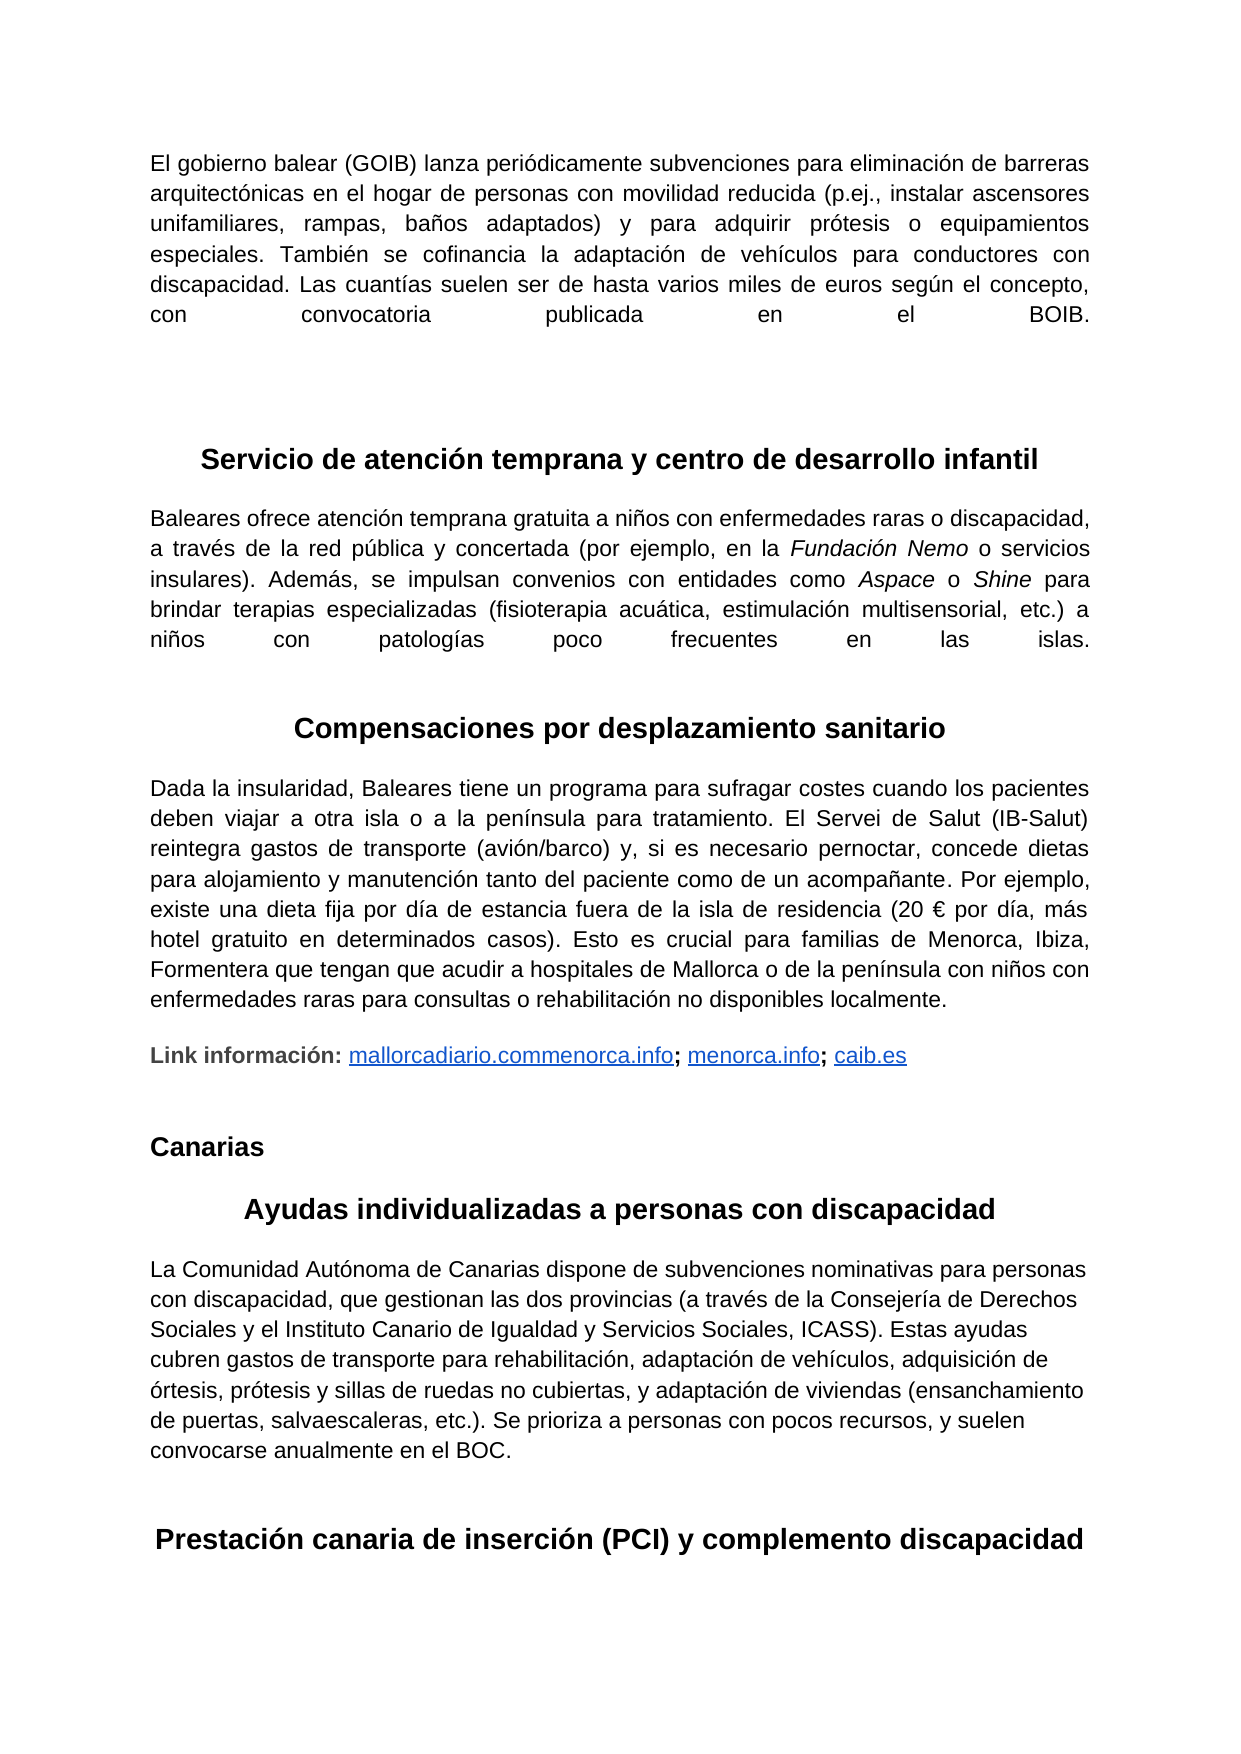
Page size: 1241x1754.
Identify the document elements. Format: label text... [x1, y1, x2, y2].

text El gobierno balear (GOIB) lanza periódicamente subvenciones para eliminación de barreras arquitectónicas en el hogar de personas con movilidad reducida (p.ej., instalar ascensores unifamiliares, rampas, baños adaptados) y para adquirir prótesis o equipamientos especiales. También se cofinancia la adaptación de vehículos para conductores con discapacidad. Las cuantías suelen ser de hasta varios miles de euros según el concepto, con convocatoria publicada en el BOIB. [150, 150, 1090, 358]
text La Comunidad Autónoma de Canarias dispone de subvenciones nominativas para personas con discapacidad, que gestionan las dos provincias (a través de la Consejería de Derechos Sociales y el Instituto Canario de Igualdad y Servicios Sociales, ICASS). Estas ayudas cubren gastos de transporte para rehabilitación, adaptación de vehículos, adquisición de órtesis, prótesis y sillas de ruedas no cubiertas, y adaptación de viviendas (ensanchamiento de puertas, salvaescaleras, etc.). Se prioriza a personas con pocos recursos, y suelen convocarse anualmente en el BOC. [150, 1256, 1090, 1493]
text Baleares ofrece atención temprana gratuita a niños con enfermedades raras o discapacidad, a través de la red pública y concertada (por ejemplo, en la Fundación Nemo o servicios insulares). Además, se impulsan convenios con entidades como Aspace o Shine para brindar terapias especializadas (fisioterapia acuática, estimulación multisensorial, etc.) a niños con patologías poco frecuentes en las islas. [150, 505, 1090, 683]
text Compensaciones por desplazamiento sanitario [150, 711, 1090, 745]
text Prestación canaria de inserción (PCI) y complemento discapacidad [150, 1522, 1090, 1556]
subtitle Canarias [150, 1131, 1090, 1162]
text Ayudas individualizadas a personas con discapacidad [150, 1192, 1090, 1226]
text Dada la insularidad, Baleares tiene un programa para sufragar costes cuando los pacientes deben viajar a otra isla o a la península para tratamiento. El Servei de Salut (IB-Salut) reintegra gastos de transporte (avión/barco) y, si es necesario pernoctar, concede dietas para alojamiento y manutención tanto del paciente como de un acompañante​. Por ejemplo, existe una dieta fija por día de estancia fuera de la isla de residencia (20 € por día, más hotel gratuito en determinados casos)​. Esto es crucial para familias de Menorca, Ibiza, Formentera que tengan que acudir a hospitales de Mallorca o de la península con niños con enfermedades raras para consultas o rehabilitación no disponibles localmente. [150, 775, 1090, 1013]
text Servicio de atención temprana y centro de desarrollo infantil [150, 442, 1090, 475]
text Link información: mallorcadiario.com​menorca.info; menorca.info; caib.es [150, 1042, 1090, 1068]
